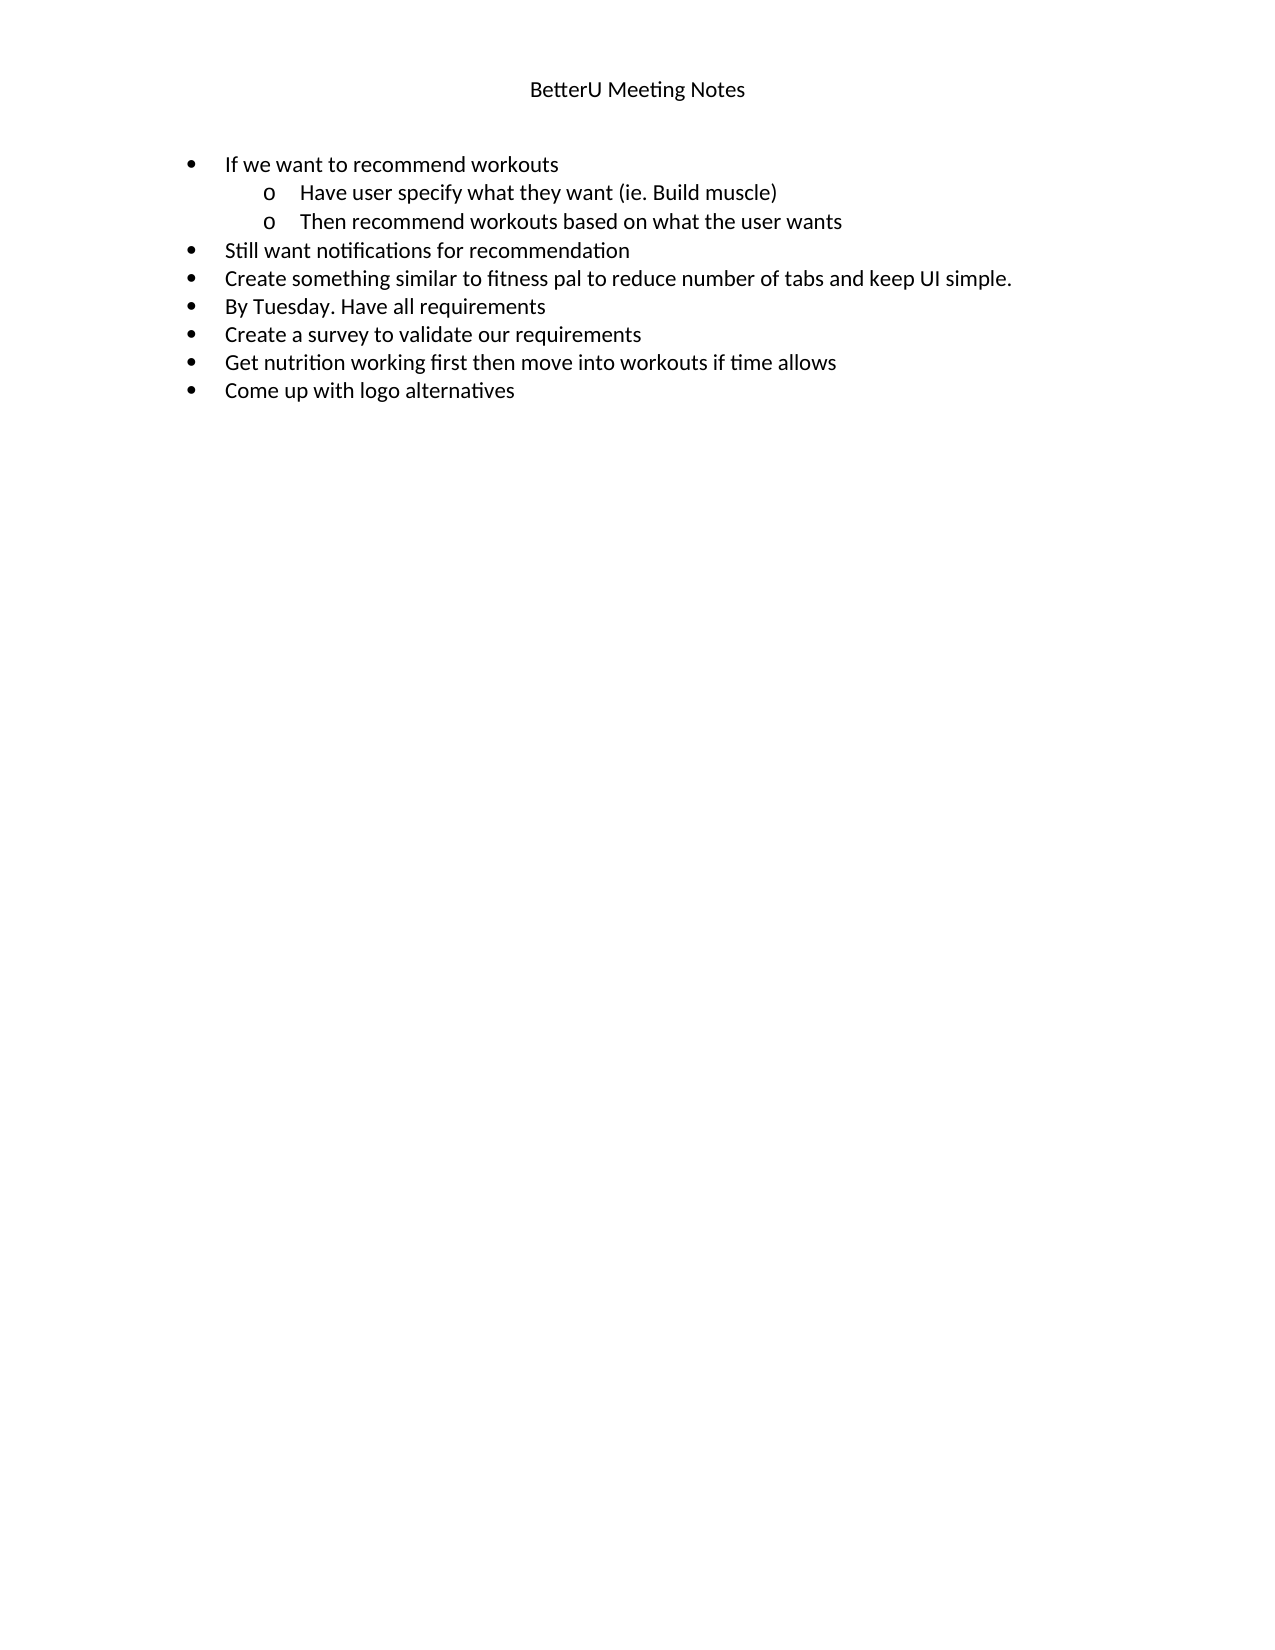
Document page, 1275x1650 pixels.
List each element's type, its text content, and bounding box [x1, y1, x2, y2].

list Still want notifications for recommendation [187, 236, 1125, 264]
list Then recommend workouts based on what the user wants [262, 207, 1125, 236]
list Create a survey to validate our requirements [187, 320, 1125, 348]
list If we want to recommend workouts [187, 150, 1125, 178]
list Create something similar to fitness pal to reduce number of tabs and keep UI simple. [187, 264, 1125, 292]
list By Tuesday. Have all requirements [187, 292, 1125, 320]
list Get nutrition working first then move into workouts if time allows [187, 348, 1125, 376]
list Come up with logo alternatives [187, 376, 1125, 404]
list Have user specify what they want (ie. Build muscle) [262, 178, 1125, 207]
